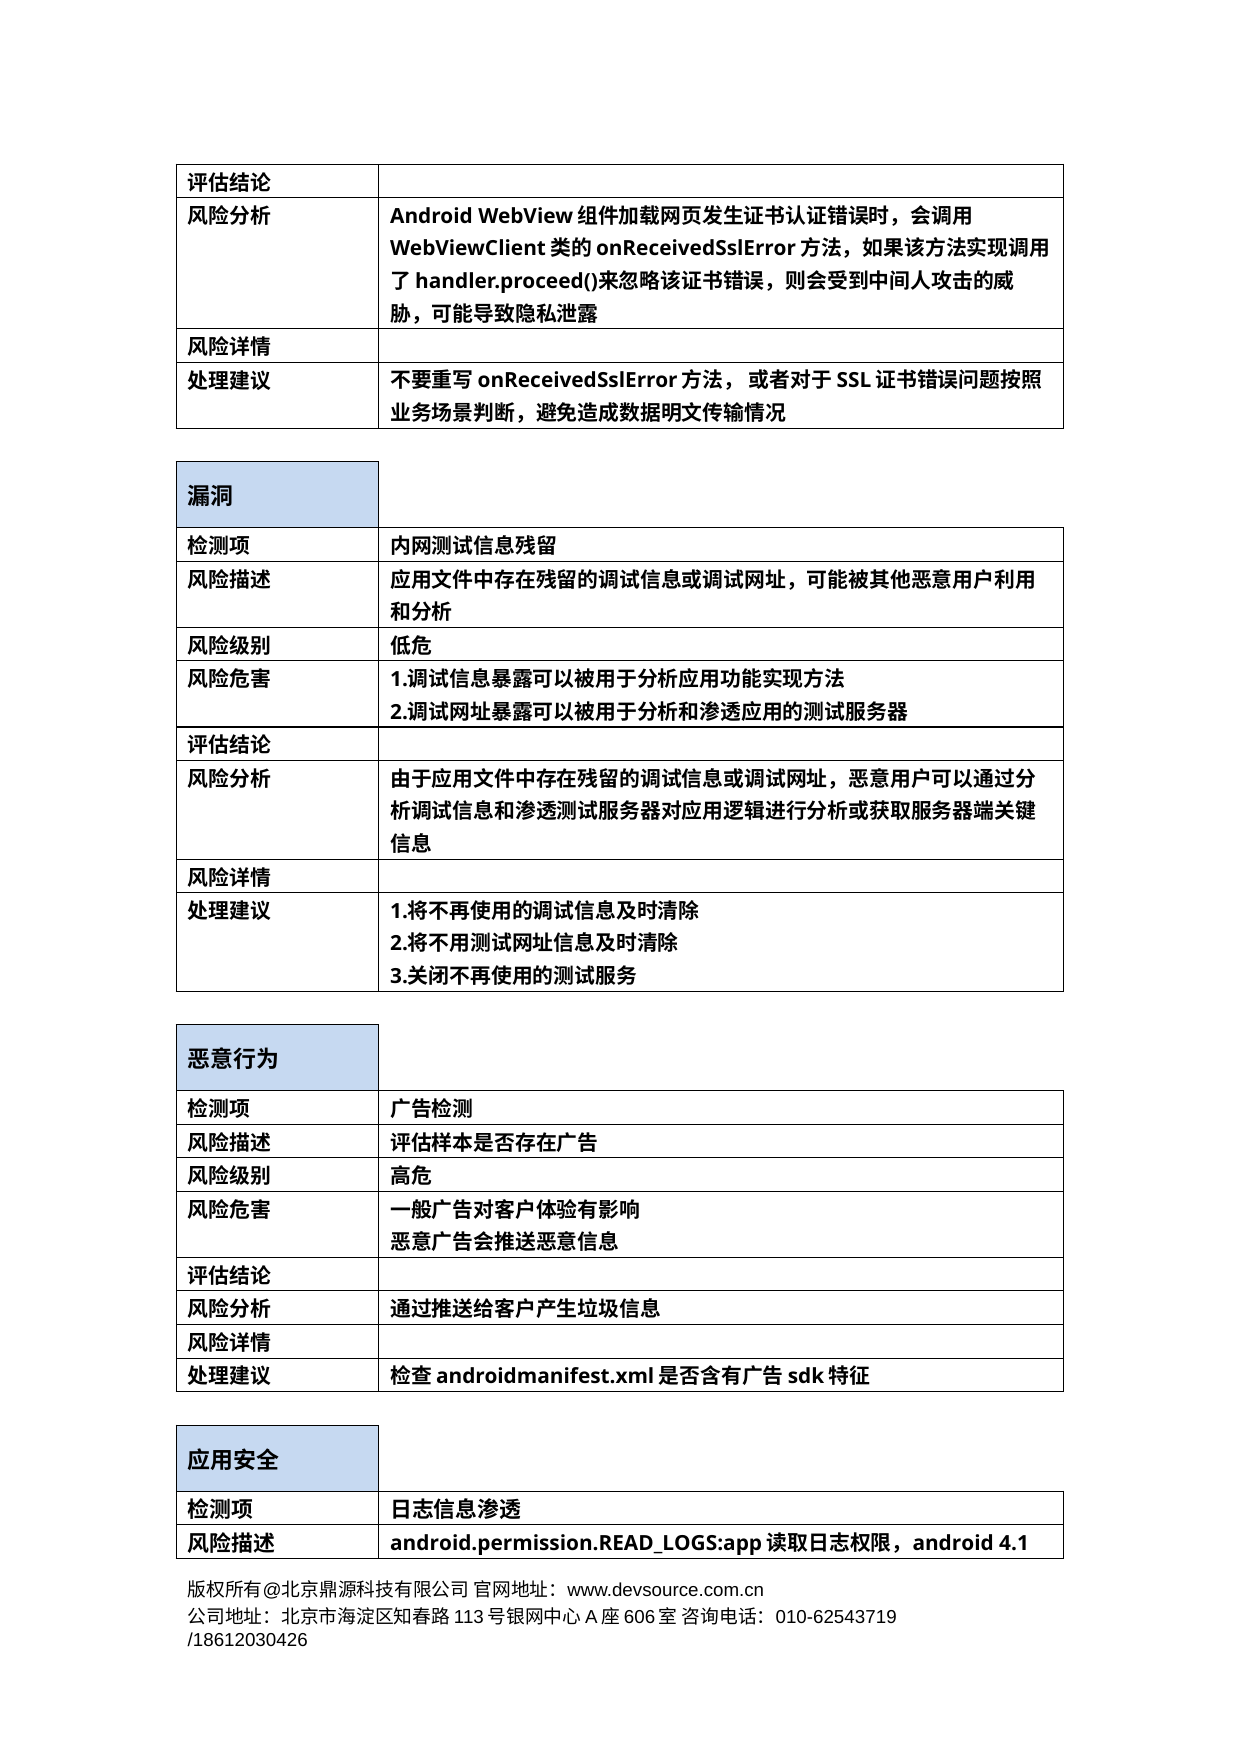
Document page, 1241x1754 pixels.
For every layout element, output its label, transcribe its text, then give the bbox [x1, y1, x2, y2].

table_cell 风险危害 [177, 1192, 378, 1257]
table_cell 处理建议 [177, 1359, 378, 1391]
table_cell [379, 165, 1063, 197]
table_cell 一般广告对客户体验有影响 恶意广告会推送恶意信息 [379, 1192, 1063, 1257]
table_cell 不要重写onReceivedSslError方法， 或者对于SSL证书错误问题按照业务场景判断，避免造成数据明文传输情况 [379, 363, 1063, 428]
table_cell 处理建议 [177, 893, 378, 991]
table_cell 1.将不再使用的调试信息及时清除 2.将不用测试网址信息及时清除 3.关闭不再使用的测试服务 [379, 893, 1063, 991]
table_cell 通过推送给客户产生垃圾信息 [379, 1291, 1063, 1324]
table_cell 检测项 [177, 528, 378, 561]
table_cell 评估样本是否存在广告 [379, 1125, 1063, 1157]
table_cell 内网测试信息残留 [379, 528, 1063, 561]
table_cell [379, 860, 1063, 892]
table_cell 应用文件中存在残留的调试信息或调试网址，可能被其他恶意用户利用和分析 [379, 562, 1063, 627]
table_cell 高危 [379, 1158, 1063, 1191]
table_cell 检测项 [177, 1091, 378, 1124]
table_cell [379, 1258, 1063, 1290]
table_cell 风险分析 [177, 198, 378, 328]
table_cell 风险级别 [177, 1158, 378, 1191]
table_cell [379, 329, 1063, 362]
table_cell 评估结论 [177, 1258, 378, 1290]
table_cell Android WebView组件加载网页发生证书认证错误时，会调用WebViewClient类的onReceivedSslError方法，如果该方法实现调用了handler.proceed()来忽略该证书错误，则会受到中间人攻击的威胁，可能导致隐私泄露 [379, 198, 1063, 328]
table_cell 风险分析 [177, 761, 378, 858]
table_cell 风险详情 [177, 329, 378, 362]
table_cell 评估结论 [177, 165, 378, 197]
table_cell 广告检测 [379, 1091, 1063, 1124]
table_header 漏洞 [177, 462, 378, 527]
table_header 恶意行为 [177, 1025, 378, 1090]
table_cell 风险详情 [177, 1325, 378, 1357]
table_cell 检测项 [177, 1492, 378, 1524]
table_cell 处理建议 [177, 363, 378, 428]
table_cell 风险描述 [177, 1125, 378, 1157]
table_cell 1.调试信息暴露可以被用于分析应用功能实现方法 2.调试网址暴露可以被用于分析和渗透应用的测试服务器 [379, 661, 1063, 726]
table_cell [379, 1525, 1063, 1558]
table_cell 低危 [379, 628, 1063, 660]
table_cell 由于应用文件中存在残留的调试信息或调试网址，恶意用户可以通过分析调试信息和渗透测试服务器对应用逻辑进行分析或获取服务器端关键信息 [379, 761, 1063, 858]
table_cell 评估结论 [177, 728, 378, 760]
table_cell [379, 1325, 1063, 1357]
table_cell 风险级别 [177, 628, 378, 660]
table_cell [379, 728, 1063, 760]
table_cell 风险分析 [177, 1291, 378, 1324]
table_cell 检查androidmanifest.xml是否含有广告sdk特征 [379, 1359, 1063, 1391]
table_cell 风险危害 [177, 661, 378, 726]
table_cell 日志信息渗透 [379, 1492, 1063, 1524]
table_cell 风险描述 [177, 562, 378, 627]
table_cell 风险详情 [177, 860, 378, 892]
table_header 应用安全 [177, 1426, 378, 1491]
table_cell 风险描述 [177, 1525, 378, 1558]
